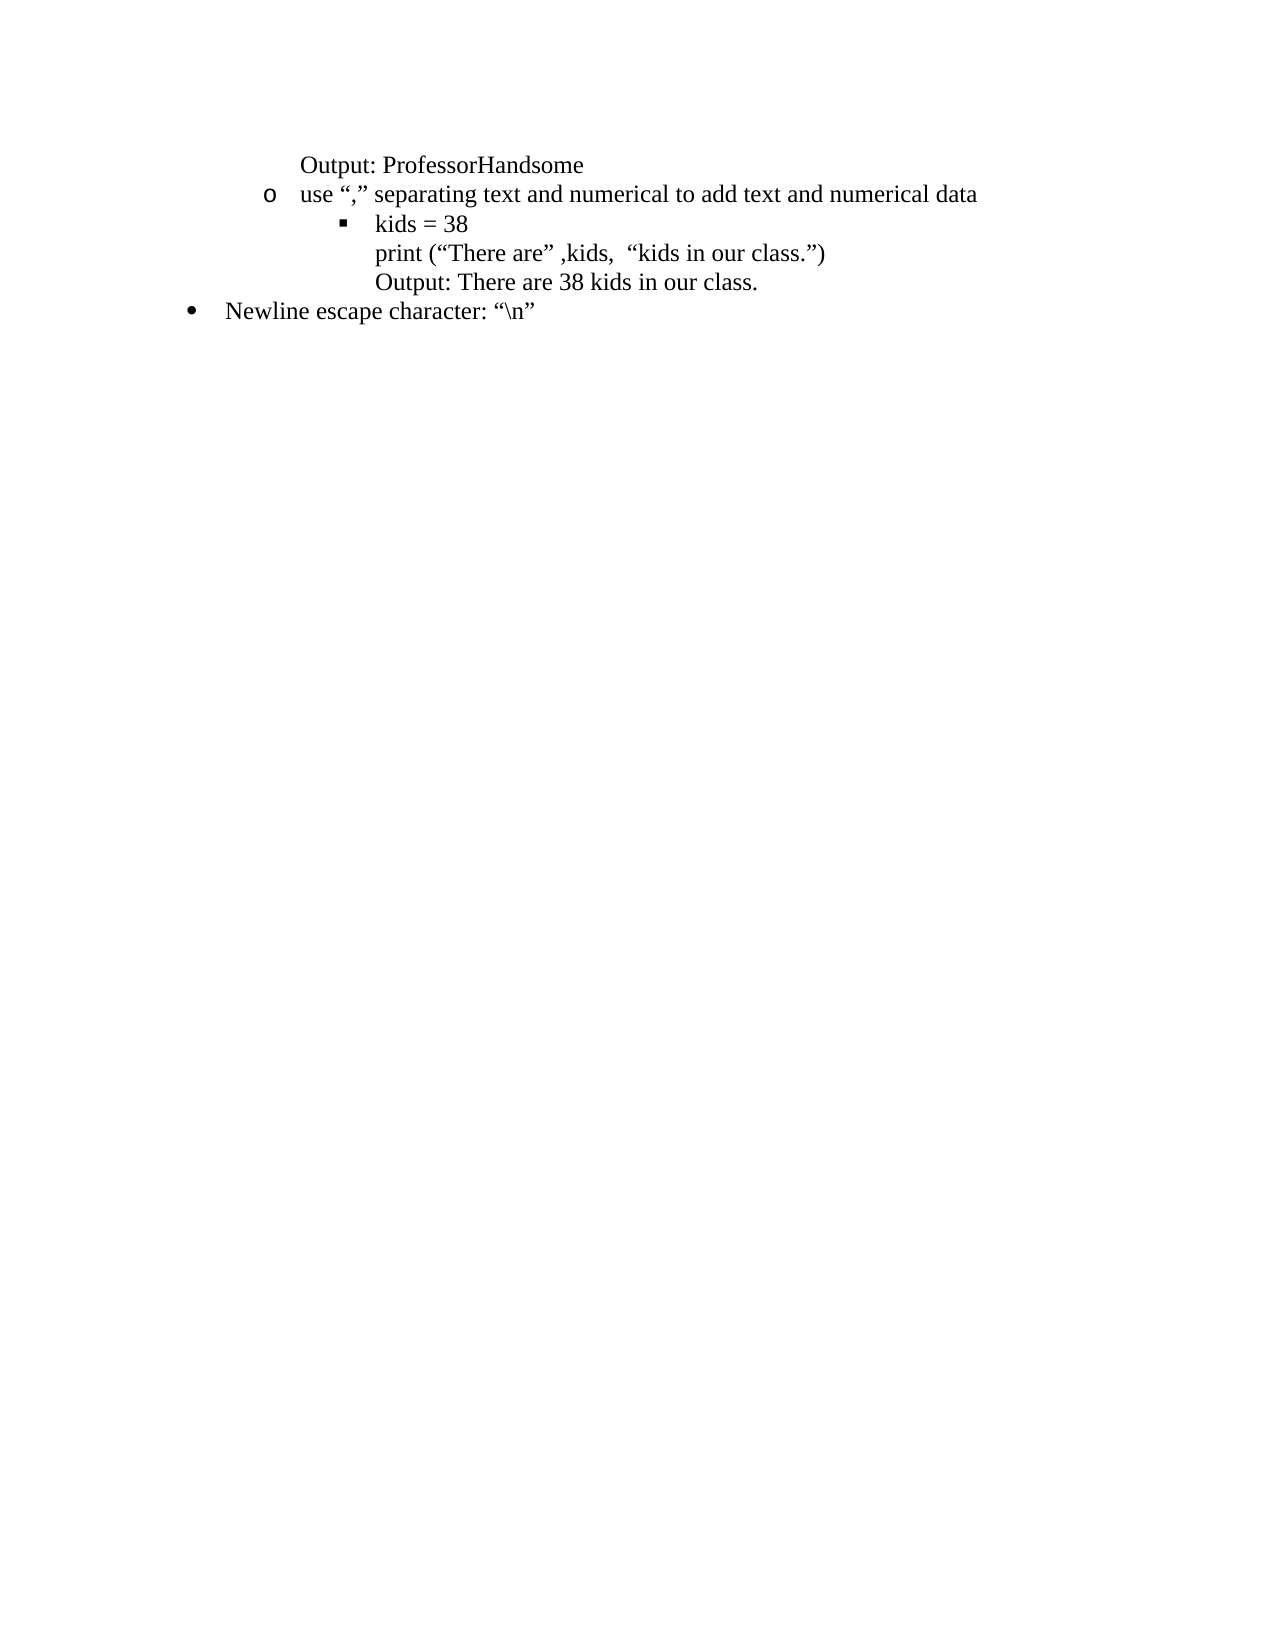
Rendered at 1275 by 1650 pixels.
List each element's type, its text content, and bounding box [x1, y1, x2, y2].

list Newline escape character: “\n” [187, 296, 1125, 410]
list use “,” separating text and numerical to add text and numerical data [262, 179, 1125, 209]
list Output: There are 38 kids in our class. [375, 267, 1125, 296]
list kids = 38 [337, 209, 1125, 238]
list print (“There are” ,kids, “kids in our class.”) [375, 238, 1125, 267]
list Output: ProfessorHandsome [300, 150, 1125, 179]
